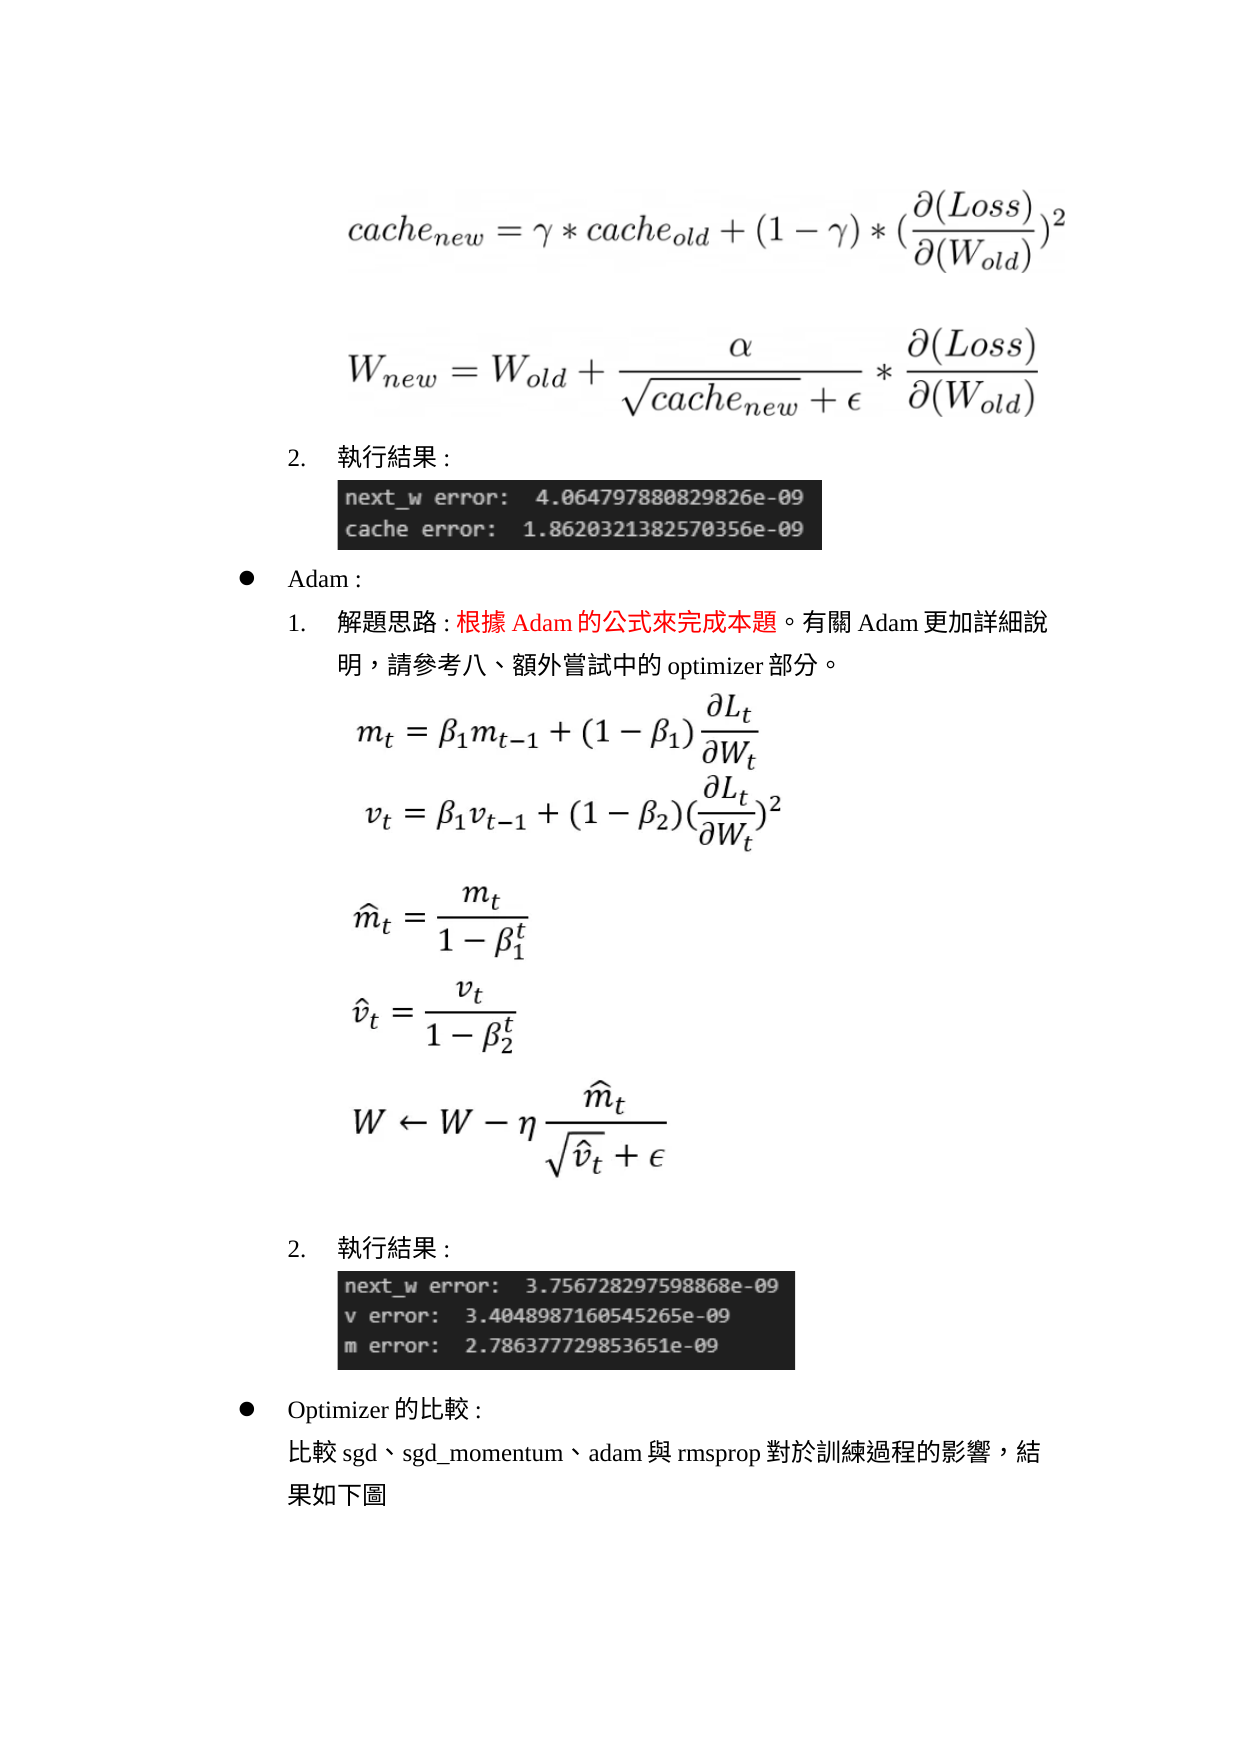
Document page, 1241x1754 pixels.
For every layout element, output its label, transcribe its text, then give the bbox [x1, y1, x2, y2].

picture [337, 480, 822, 550]
list Optimizer的比較 : [237, 1389, 1053, 1426]
list 解題思路 : 根據Adam的公式來完成本題。有關Adam更加詳細說明，請參考八、額外嘗試中的optimizer部分。 [287, 602, 1053, 683]
picture [337, 1073, 689, 1191]
list 執行結果 : [287, 1228, 1053, 1266]
list 執行結果 : [287, 437, 1053, 475]
picture [337, 1271, 796, 1370]
picture [337, 688, 789, 859]
picture [337, 319, 1050, 426]
picture [337, 880, 546, 1061]
list Adam : [237, 560, 1053, 598]
list 比較sgd、sgd_momentum、adam與rmsprop對於訓練過程的影響，結果如下圖 [287, 1432, 1053, 1512]
picture [337, 164, 1072, 292]
